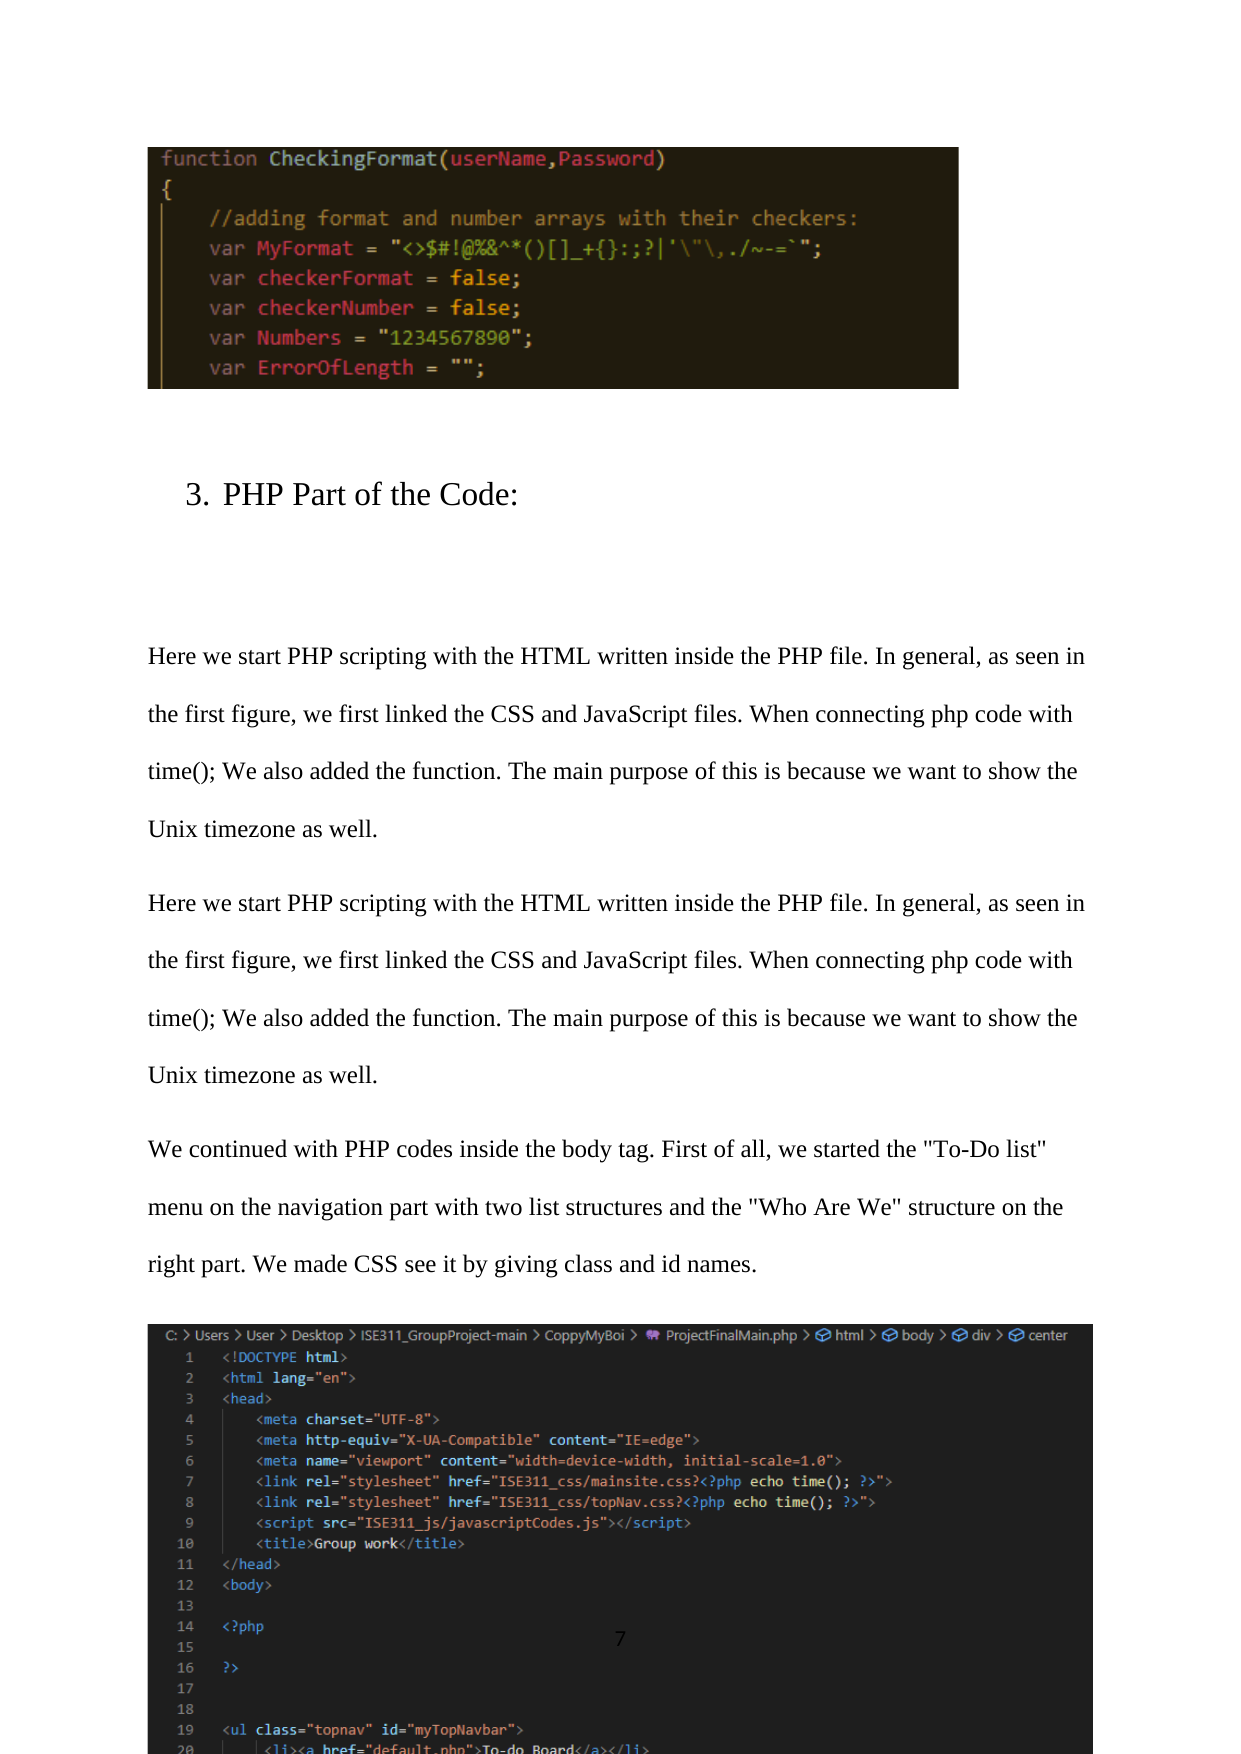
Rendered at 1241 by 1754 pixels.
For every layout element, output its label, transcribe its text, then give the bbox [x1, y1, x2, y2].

text Here we start PHP scripting with the HTML written inside the PHP file. In general, as seen in the first figure, we first linked the CSS and JavaScript files. When connecting php code with time(); We also added the function. The main purpose of this is because we want to show the Unix timezone as well. [148, 888, 1093, 1089]
text Here we start PHP scripting with the HTML written inside the PHP file. In general, as seen in the first figure, we first linked the CSS and JavaScript files. When connecting php code with time(); We also added the function. The main purpose of this is because we want to show the Unix timezone as well. [148, 641, 1093, 842]
text We continued with PHP codes inside the body tag. First of all, we started the "To-Do list" menu on the navigation part with two list structures and the "Who Are We" structure on the right part. We made CSS see it by giving class and id names. [148, 1134, 1093, 1278]
picture [147, 1324, 1093, 1754]
list PHP Part of the Code: [185, 474, 1093, 512]
picture [147, 147, 959, 389]
